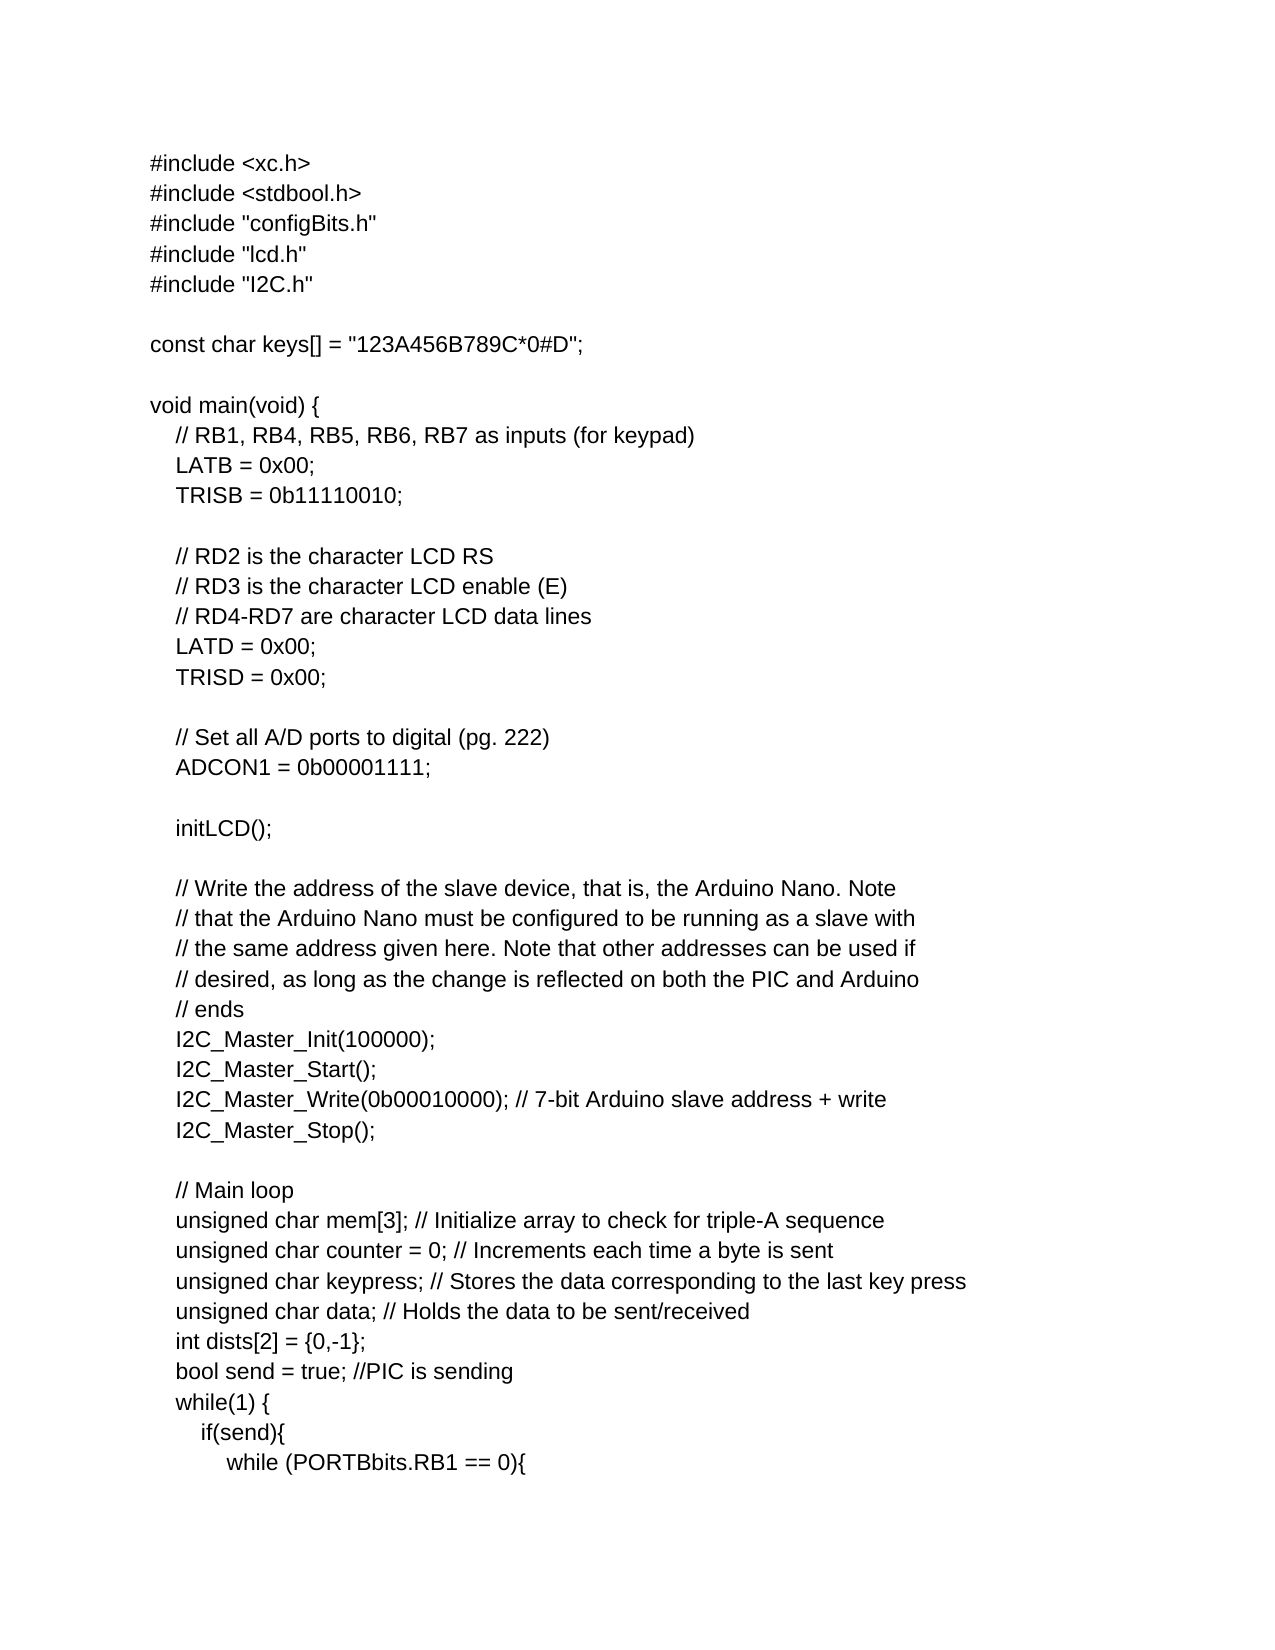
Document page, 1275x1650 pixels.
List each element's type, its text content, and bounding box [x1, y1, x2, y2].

text unsigned char keypress; // Stores the data corresponding to the last key press [150, 1268, 1125, 1294]
text while(1) { [150, 1388, 1125, 1415]
text bool send = true; //PIC is sending [150, 1358, 1125, 1385]
text // that the Arduino Nano must be configured to be running as a slave with [150, 905, 1125, 932]
text unsigned char mem[3]; // Initialize array to check for triple-A sequence [150, 1207, 1125, 1234]
text int dists[2] = {0,-1}; [150, 1328, 1125, 1354]
text // Write the address of the slave device, that is, the Arduino Nano. Note [150, 875, 1125, 901]
text while (PORTBbits.RB1 == 0){ [150, 1449, 1125, 1475]
text TRISB = 0b11110010; [150, 482, 1125, 509]
text ADCON1 = 0b00001111; [150, 754, 1125, 781]
text // RD4-RD7 are character LCD data lines [150, 603, 1125, 629]
text #include <xc.h> [150, 150, 1125, 176]
text // desired, as long as the change is reflected on both the PIC and Arduino [150, 966, 1125, 992]
text // Main loop [150, 1177, 1125, 1203]
text // Set all A/D ports to digital (pg. 222) [150, 724, 1125, 750]
text #include "lcd.h" [150, 241, 1125, 267]
text // RD2 is the character LCD RS [150, 543, 1125, 569]
text // RD3 is the character LCD enable (E) [150, 573, 1125, 599]
text LATB = 0x00; [150, 452, 1125, 478]
text #include <stdbool.h> [150, 180, 1125, 207]
text if(send){ [150, 1419, 1125, 1445]
text // RB1, RB4, RB5, RB6, RB7 as inputs (for keypad) [150, 422, 1125, 448]
text const char keys[] = "123A456B789C*0#D"; [150, 331, 1125, 358]
text void main(void) { [150, 392, 1125, 418]
text initLCD(); [150, 814, 1125, 841]
text I2C_Master_Write(0b00010000); // 7-bit Arduino slave address + write [150, 1086, 1125, 1113]
text // the same address given here. Note that other addresses can be used if [150, 935, 1125, 962]
text #include "configBits.h" [150, 210, 1125, 237]
text // ends [150, 996, 1125, 1022]
text I2C_Master_Stop(); [150, 1117, 1125, 1143]
text unsigned char data; // Holds the data to be sent/received [150, 1298, 1125, 1324]
text I2C_Master_Start(); [150, 1056, 1125, 1083]
text TRISD = 0x00; [150, 663, 1125, 690]
text LATD = 0x00; [150, 633, 1125, 660]
text unsigned char counter = 0; // Increments each time a byte is sent [150, 1237, 1125, 1264]
text #include "I2C.h" [150, 271, 1125, 297]
text I2C_Master_Init(100000); [150, 1026, 1125, 1052]
